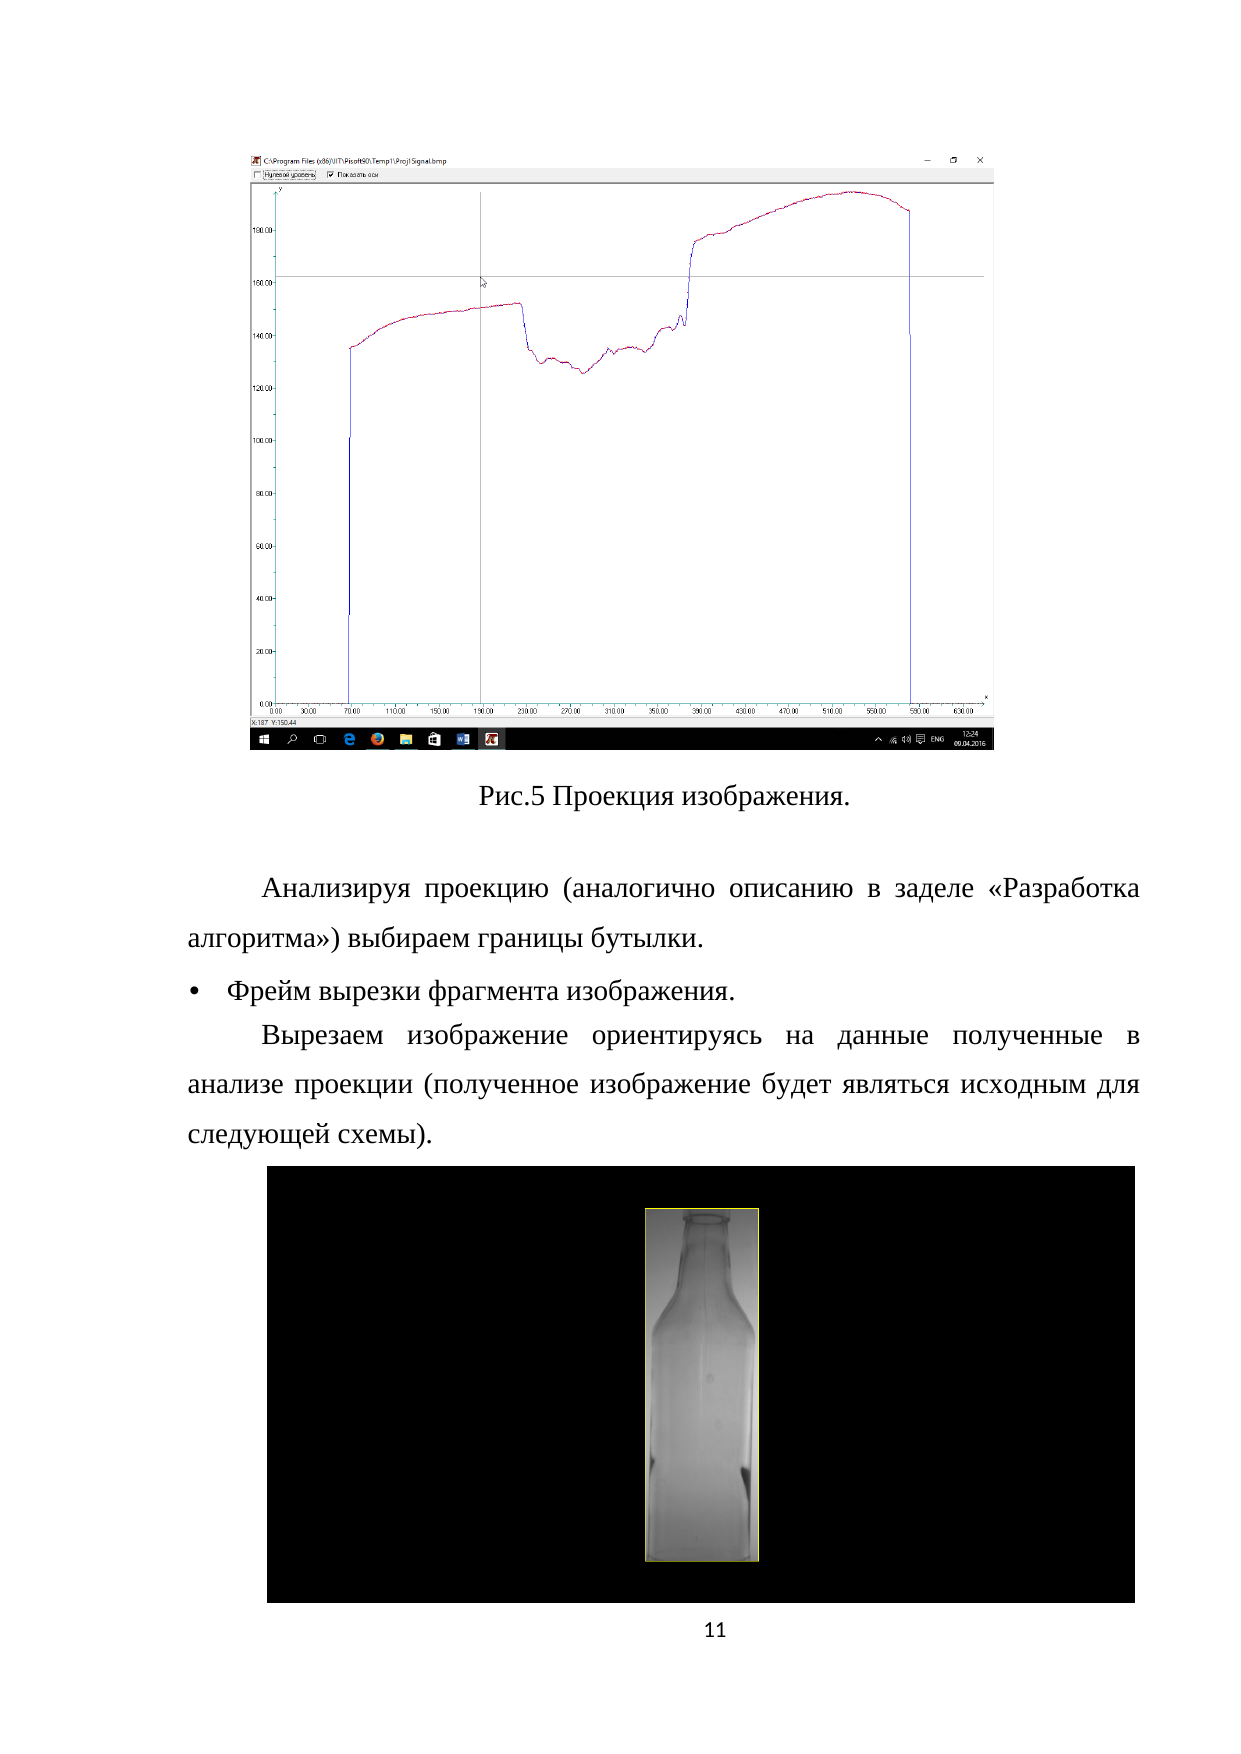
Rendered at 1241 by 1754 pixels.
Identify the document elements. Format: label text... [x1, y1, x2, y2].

picture [267, 1166, 1135, 1603]
text Анализируя проекцию (аналогично описанию в заделе «Разработка алгоритма») выбираем границы бутылки. [187, 870, 1141, 953]
list Фрейм вырезки фрагмента изображения. [189, 972, 1141, 1006]
text Вырезаем изображение ориентируясь на данные полученные в анализе проекции (полученное изображение будет являться исходным для следующей схемы). [187, 1017, 1141, 1150]
picture [250, 154, 994, 750]
text Рис.5 Проекция изображения. [189, 778, 1140, 812]
